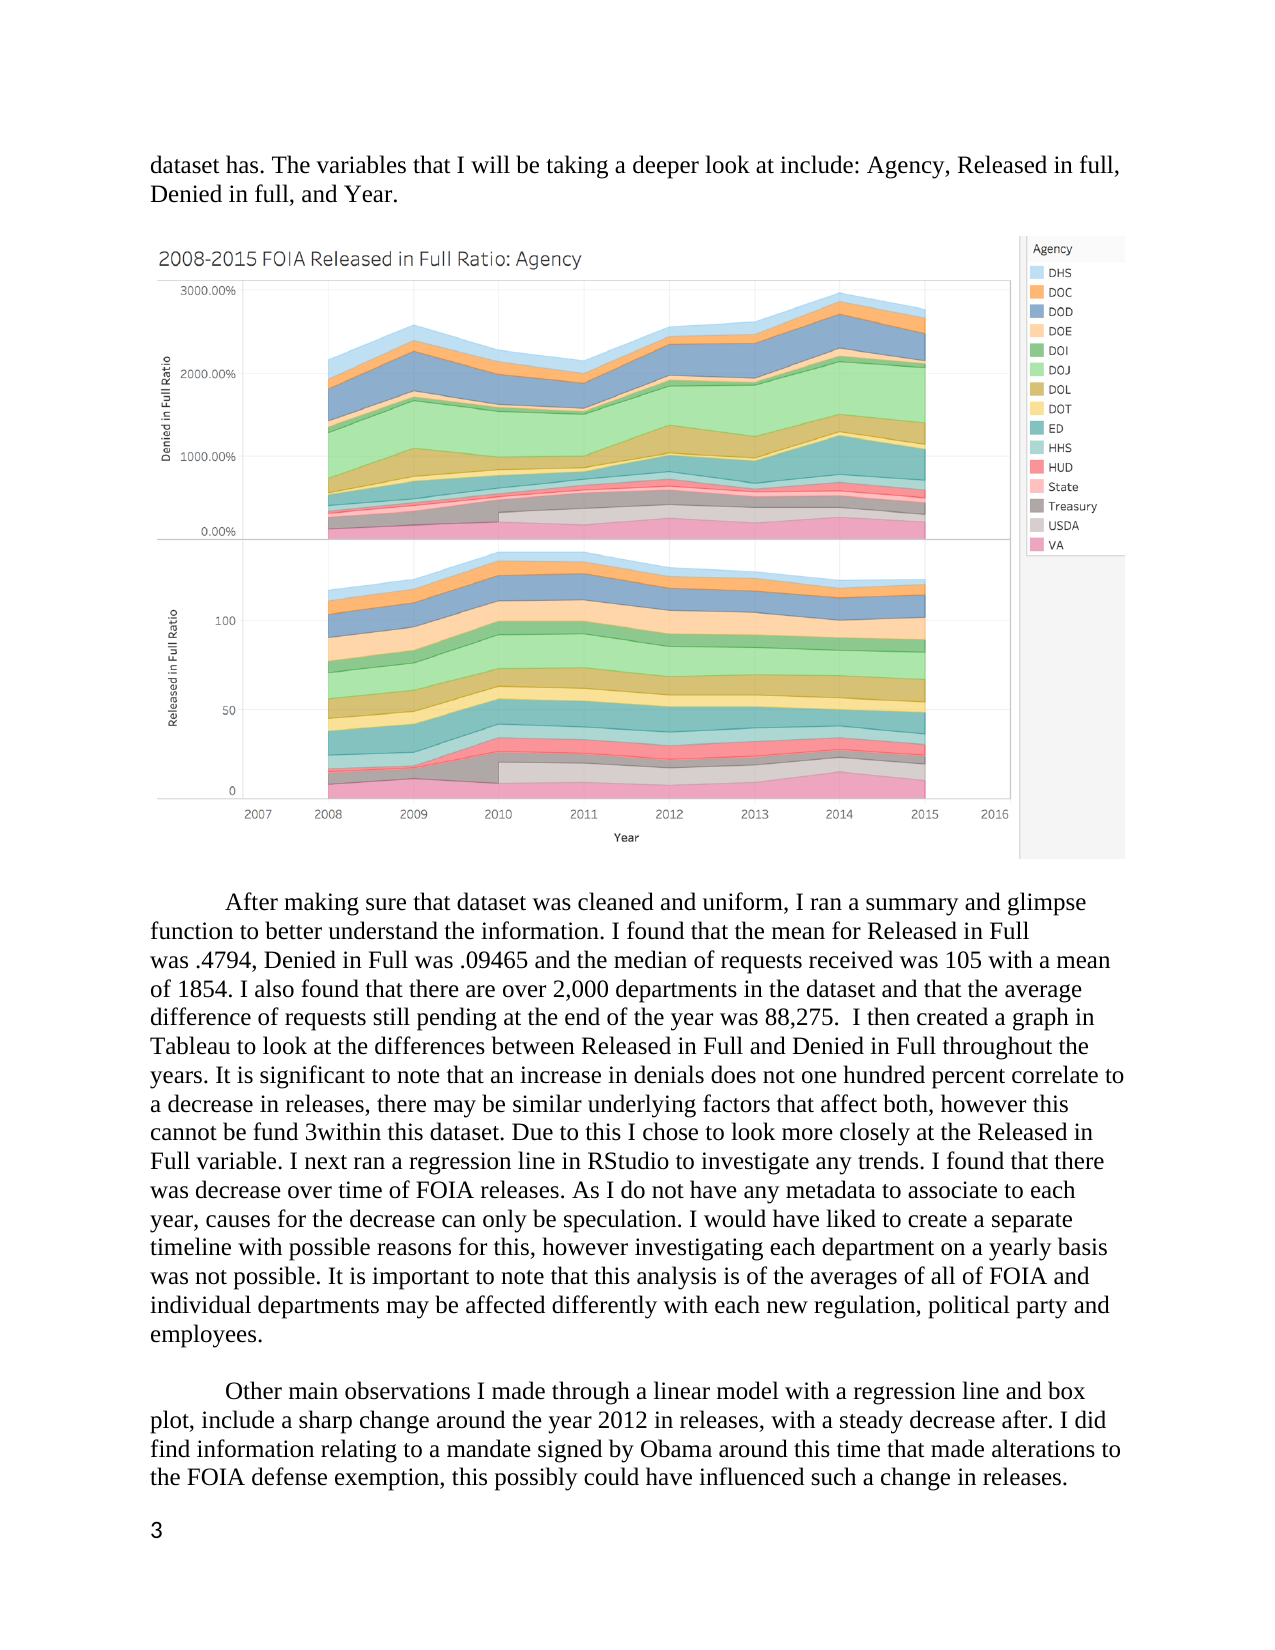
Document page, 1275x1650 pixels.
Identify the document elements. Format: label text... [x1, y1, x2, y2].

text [150, 150, 1125, 207]
text After making sure that dataset was cleaned and uniform, I ran a summary and glimpse function to better understand the information. I found that the mean for Released in Full was .4794, Denied in Full was .09465 and the median of requests received was 105 with a mean of 1854. I also found that there are over 2,000 departments in the dataset and that the average difference of requests still pending at the end of the year was 88,275. I then created a graph in Tableau to look at the differences between Released in Full and Denied in Full throughout the years. It is significant to note that an increase in denials does not one hundred percent correlate to a decrease in releases, there may be similar underlying factors that affect both, however this cannot be fund 3within this dataset. Due to this I chose to look more closely at the Released in Full variable. I next ran a regression line in RStudio to investigate any trends. I found that there was decrease over time of FOIA releases. As I do not have any metadata to associate to each year, causes for the decrease can only be speculation. I would have liked to create a separate timeline with possible reasons for this, however investigating each department on a yearly basis was not possible. It is important to note that this analysis is of the averages of all of FOIA and individual departments may be affected differently with each new regulation, political party and employees. [150, 887, 1125, 1347]
picture [150, 236, 1125, 859]
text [150, 1376, 1125, 1491]
